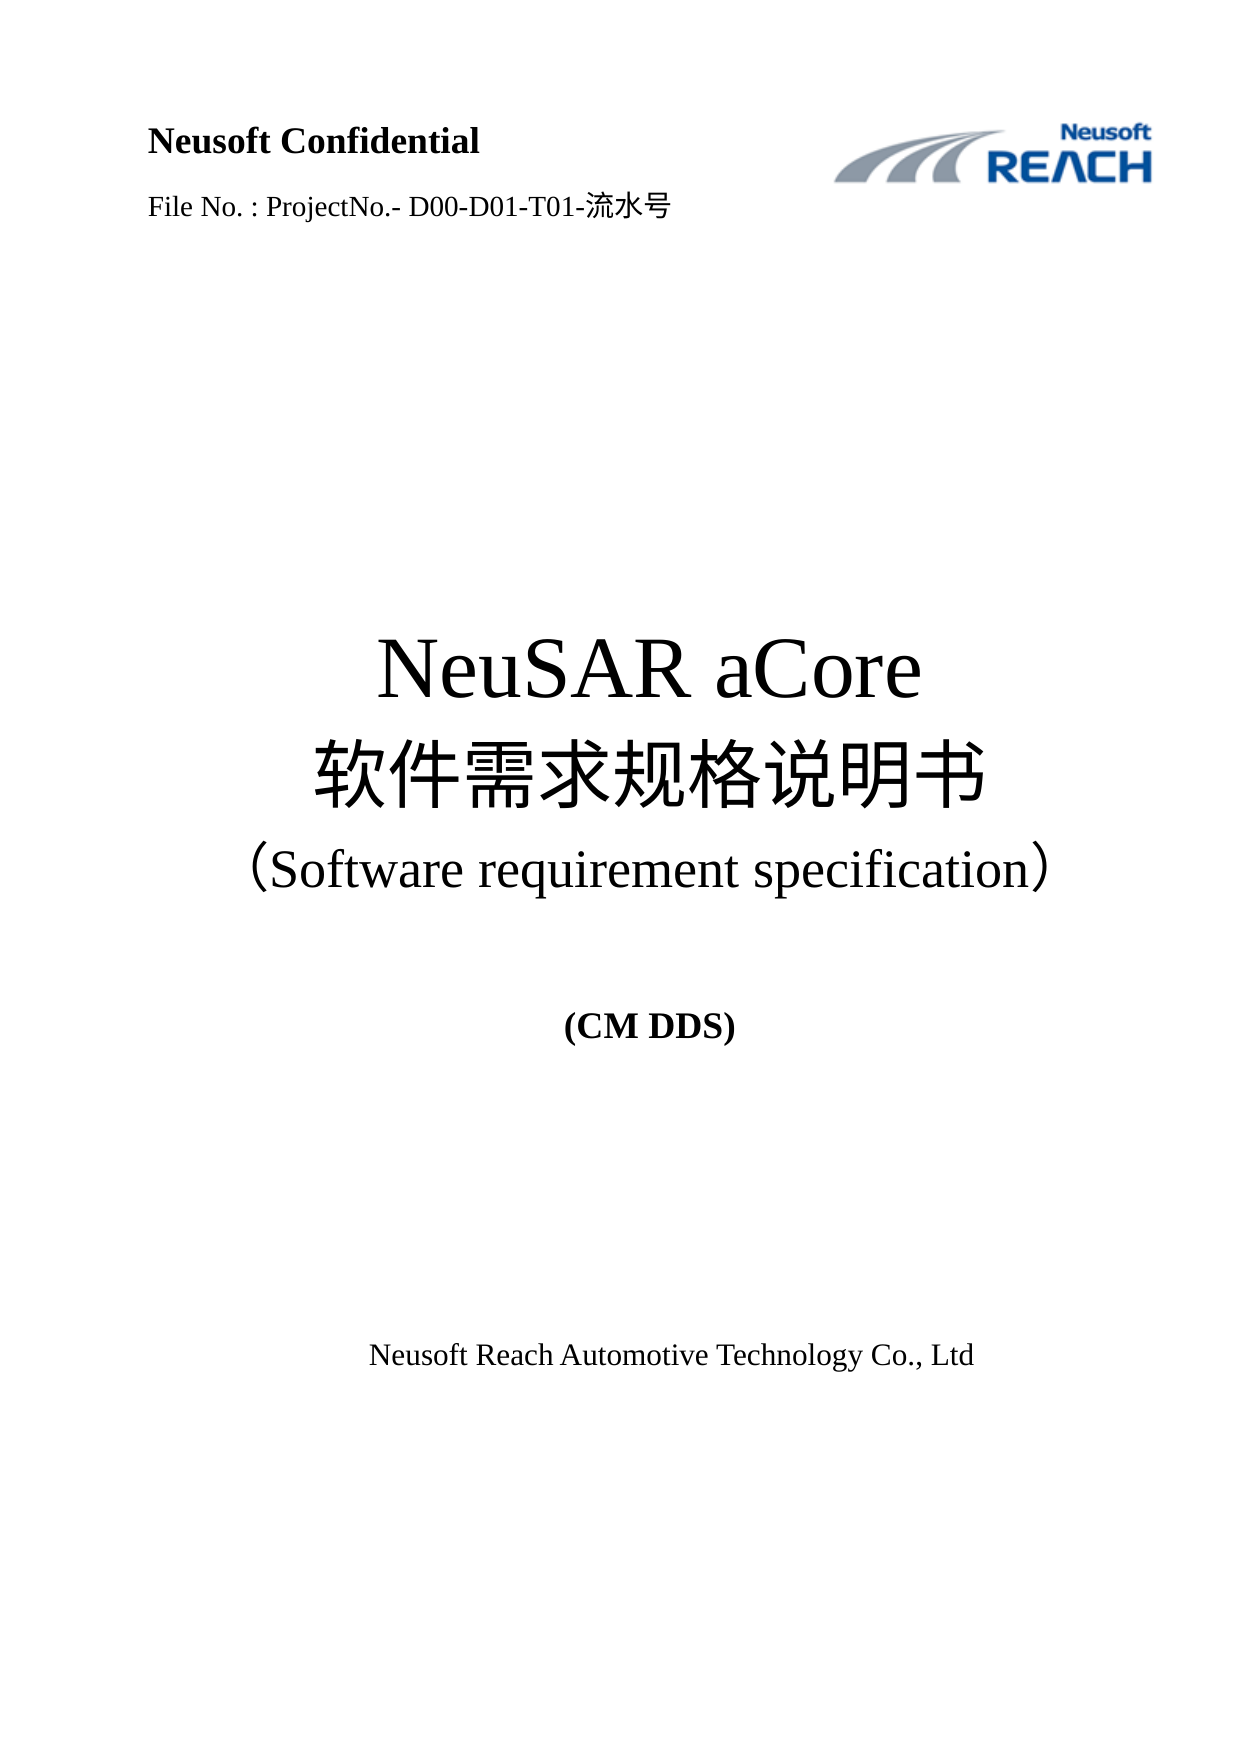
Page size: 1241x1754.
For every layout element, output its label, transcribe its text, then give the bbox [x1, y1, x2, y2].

text Neusoft Confidential [148, 118, 828, 161]
text 软件需求规格说明书 [148, 716, 1152, 824]
picture [828, 116, 1164, 198]
text File No. : ProjectNo.- D00-D01-T01-流水号 [148, 183, 1152, 225]
text Neusoft Reach Automotive Technology Co., Ltd [148, 1337, 1152, 1372]
text （Software requirement specification） [148, 824, 1152, 903]
text NeuSAR aCore [148, 615, 1152, 716]
text (CM DDS) [148, 1003, 1152, 1047]
